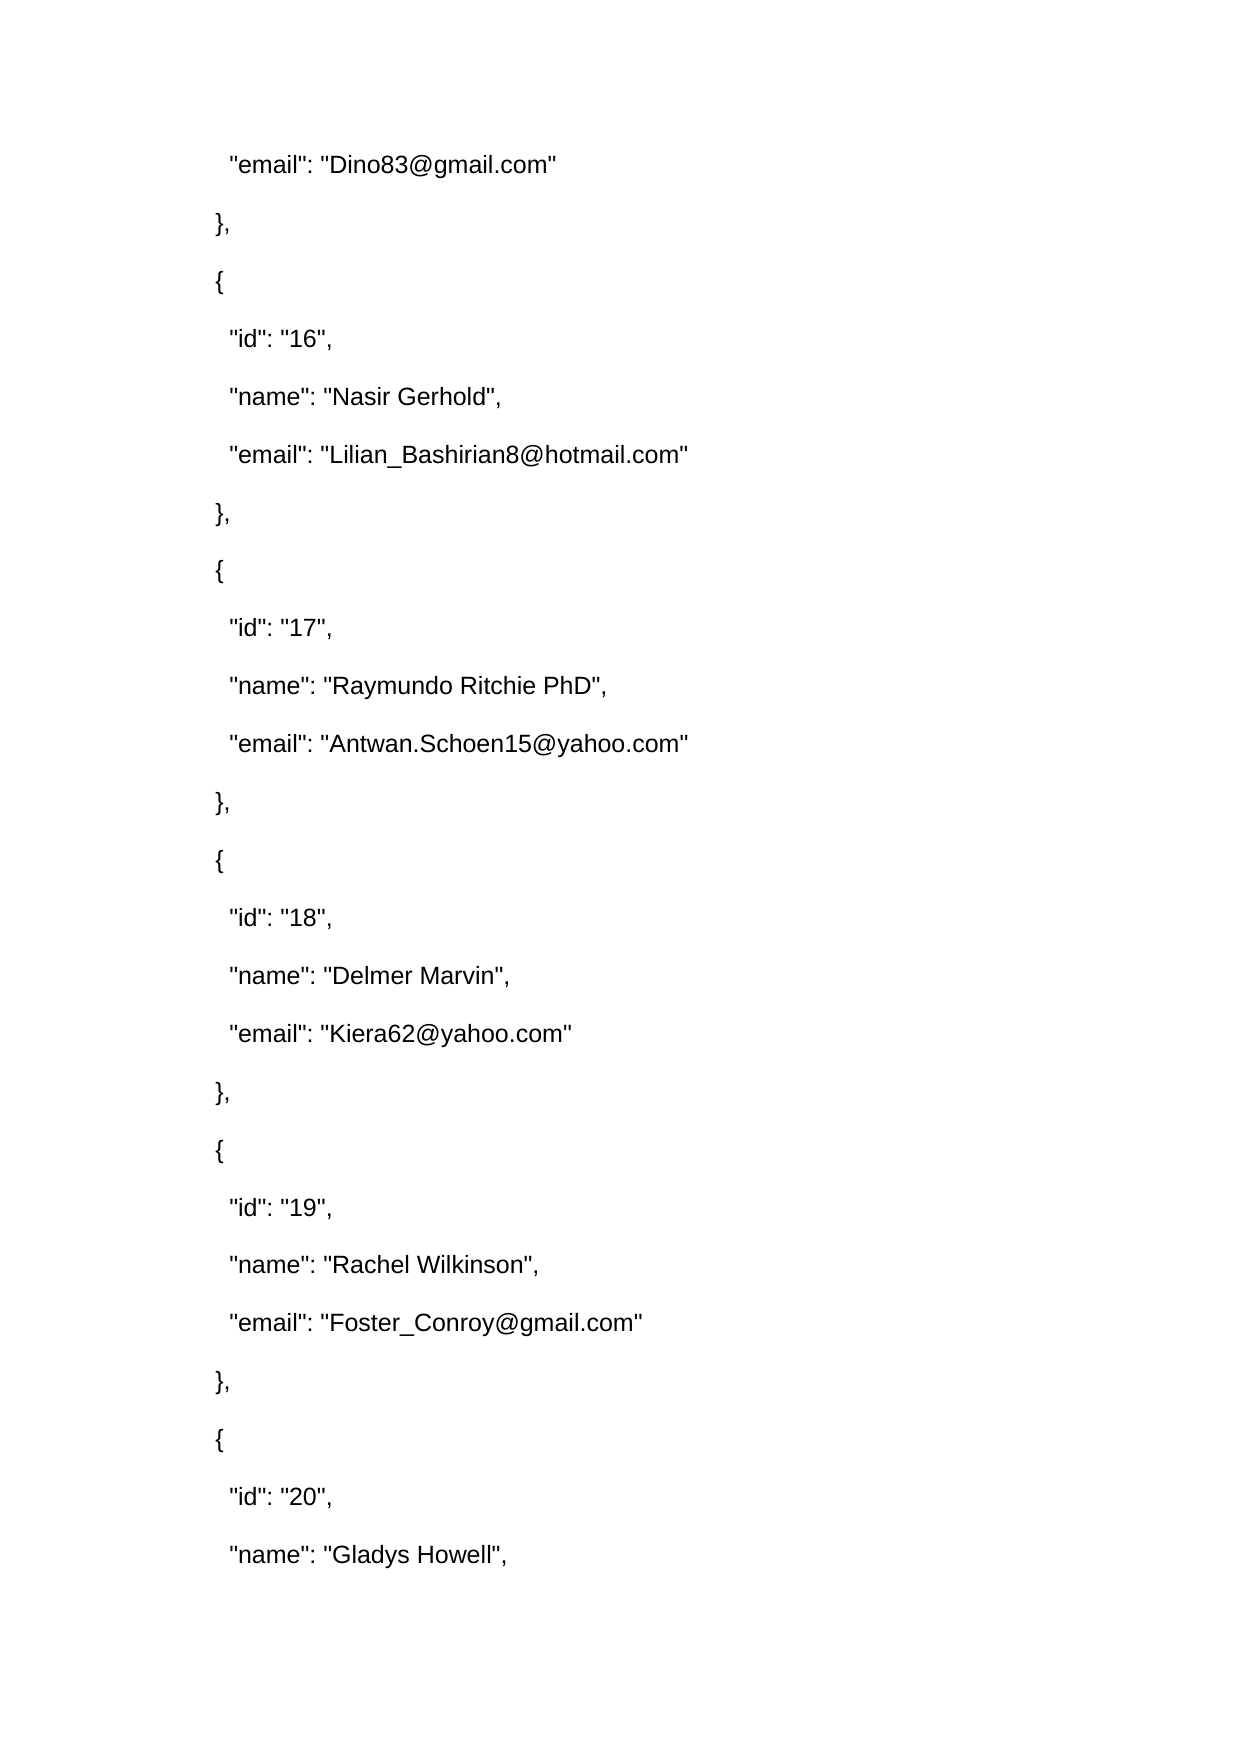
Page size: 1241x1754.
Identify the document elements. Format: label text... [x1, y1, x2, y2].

text { [187, 266, 1090, 294]
text "email": "Kiera62@yahoo.com" [187, 1019, 1090, 1047]
text { [187, 1134, 1090, 1163]
text "email": "Lilian_Bashirian8@hotmail.com" [187, 439, 1090, 468]
text "name": "Raymundo Ritchie PhD", [187, 671, 1090, 700]
text { [187, 1424, 1090, 1453]
text }, [187, 1077, 1090, 1105]
text "name": "Rachel Wilkinson", [187, 1250, 1090, 1279]
text "name": "Gladys Howell", [187, 1540, 1090, 1569]
text "id": "17", [187, 613, 1090, 642]
text "email": "Foster_Conroy@gmail.com" [187, 1308, 1090, 1337]
text "email": "Dino83@gmail.com" [187, 150, 1090, 179]
text "id": "16", [187, 324, 1090, 352]
text "id": "18", [187, 903, 1090, 932]
text { [187, 555, 1090, 584]
text }, [187, 497, 1090, 526]
text }, [187, 1366, 1090, 1395]
text "id": "20", [187, 1482, 1090, 1511]
text "id": "19", [187, 1192, 1090, 1221]
text "name": "Delmer Marvin", [187, 961, 1090, 989]
text }, [187, 208, 1090, 237]
text { [187, 845, 1090, 874]
text }, [187, 787, 1090, 816]
text "email": "Antwan.Schoen15@yahoo.com" [187, 729, 1090, 758]
text "name": "Nasir Gerhold", [187, 382, 1090, 410]
